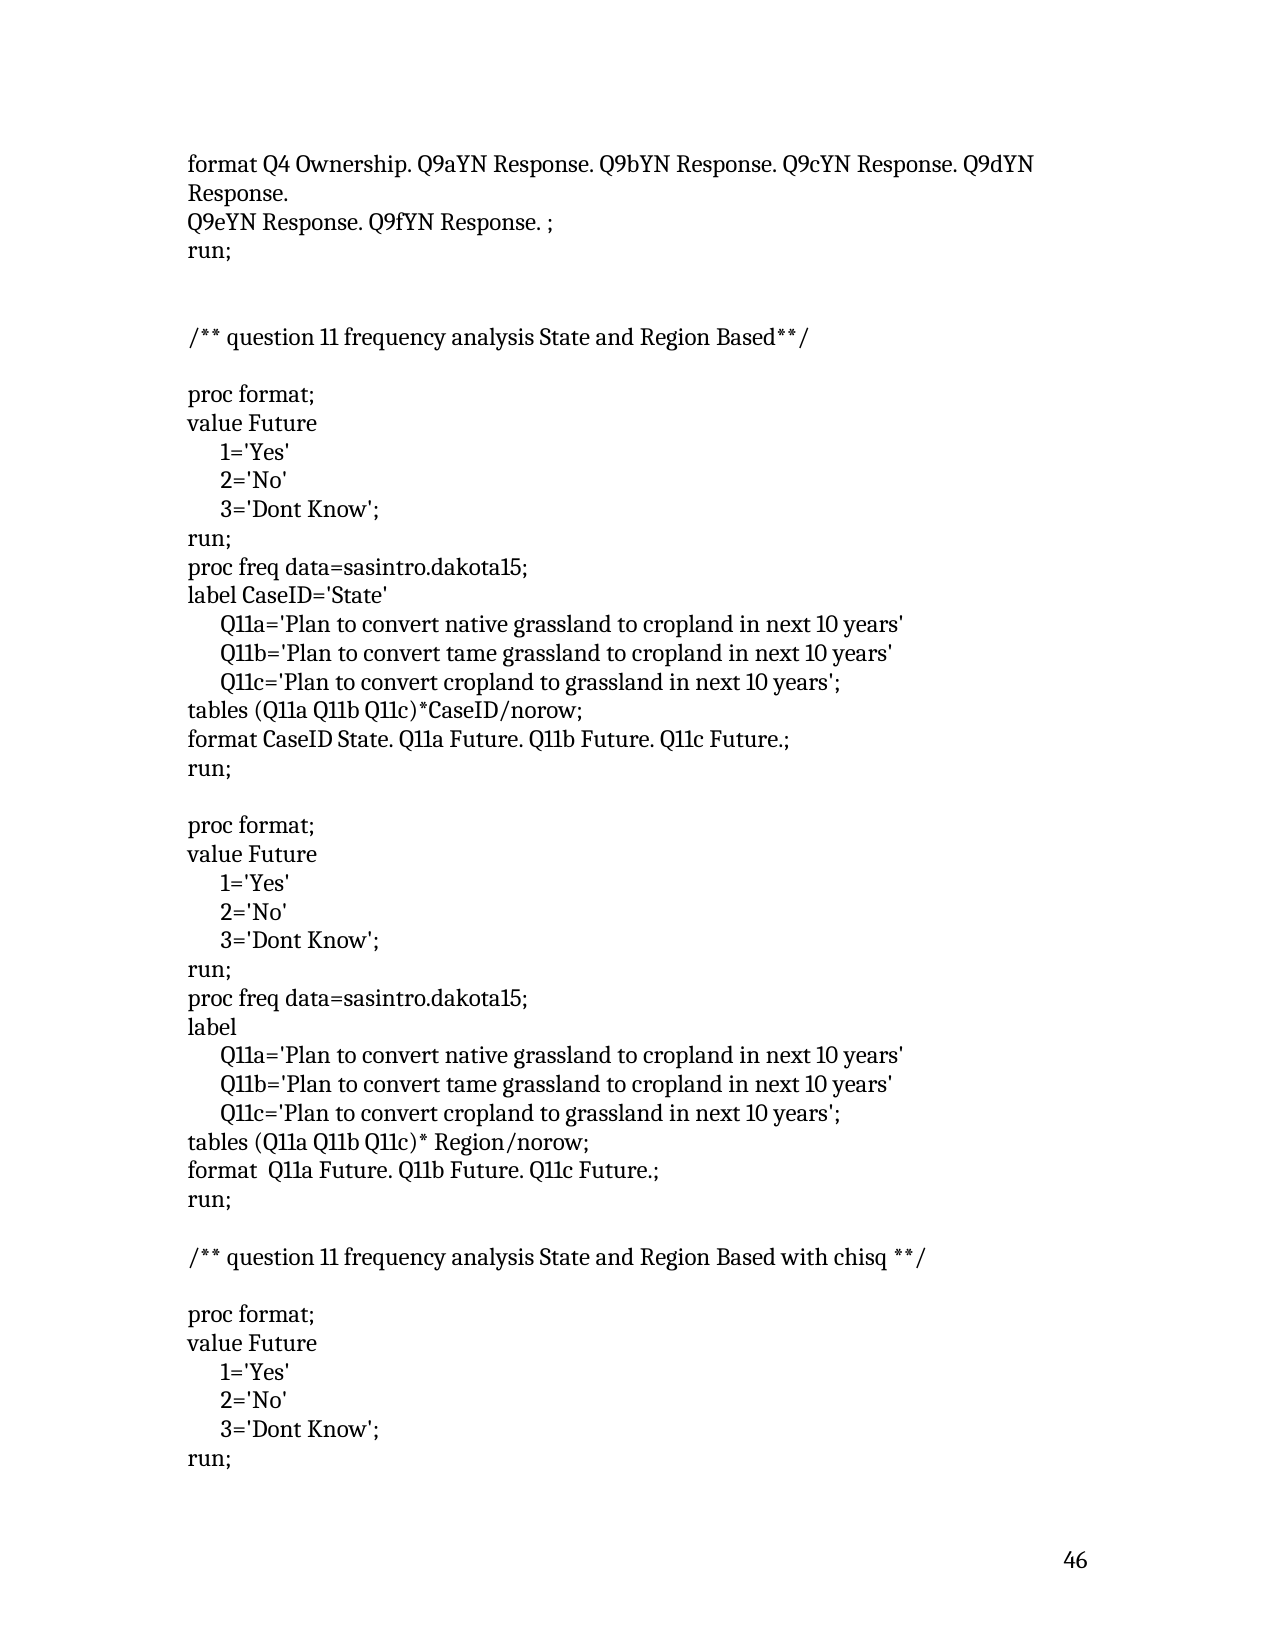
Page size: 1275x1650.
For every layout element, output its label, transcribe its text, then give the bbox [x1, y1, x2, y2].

text 1='Yes' [187, 437, 1087, 466]
text run; [187, 1185, 1087, 1214]
text run; [187, 236, 1087, 265]
text Q11b='Plan to convert tame grassland to cropland in next 10 years' [187, 639, 1087, 667]
text Q9eYN Response. Q9fYN Response. ; [187, 207, 1087, 236]
text Q11a='Plan to convert native grassland to cropland in next 10 years' [187, 1041, 1087, 1070]
text tables (Q11a Q11b Q11c)*CaseID/norow; [187, 696, 1087, 725]
text run; [187, 754, 1087, 782]
text Q11c='Plan to convert cropland to grassland in next 10 years'; [187, 1099, 1087, 1127]
text format CaseID State. Q11a Future. Q11b Future. Q11c Future.; [187, 725, 1087, 754]
text run; [187, 524, 1087, 552]
text /** question 11 frequency analysis State and Region Based**/ [187, 322, 1087, 351]
text 2='No' [187, 1386, 1087, 1415]
text run; [187, 1444, 1087, 1472]
text value Future [187, 840, 1087, 869]
text proc format; [187, 811, 1087, 840]
text run; [187, 955, 1087, 984]
text Q11c='Plan to convert cropland to grassland in next 10 years'; [187, 667, 1087, 696]
text tables (Q11a Q11b Q11c)* Region/norow; [187, 1127, 1087, 1156]
text value Future [187, 1329, 1087, 1357]
text label CaseID='State' [187, 581, 1087, 610]
text 1='Yes' [187, 1357, 1087, 1386]
text 1='Yes' [187, 869, 1087, 897]
text proc freq data=sasintro.dakota15; [187, 552, 1087, 581]
text 3='Dont Know'; [187, 495, 1087, 524]
text 2='No' [187, 466, 1087, 495]
text 2='No' [187, 897, 1087, 926]
text format Q4 Ownership. Q9aYN Response. Q9bYN Response. Q9cYN Response. Q9dYN Response. [187, 150, 1087, 207]
text proc format; [187, 1300, 1087, 1329]
text 3='Dont Know'; [187, 1415, 1087, 1444]
text proc freq data=sasintro.dakota15; [187, 984, 1087, 1012]
text value Future [187, 409, 1087, 437]
text Q11a='Plan to convert native grassland to cropland in next 10 years' [187, 610, 1087, 639]
text Q11b='Plan to convert tame grassland to cropland in next 10 years' [187, 1070, 1087, 1099]
text /** question 11 frequency analysis State and Region Based with chisq **/ [187, 1242, 1087, 1271]
text proc format; [187, 380, 1087, 409]
text label [187, 1012, 1087, 1041]
text 3='Dont Know'; [187, 926, 1087, 955]
text format Q11a Future. Q11b Future. Q11c Future.; [187, 1156, 1087, 1185]
